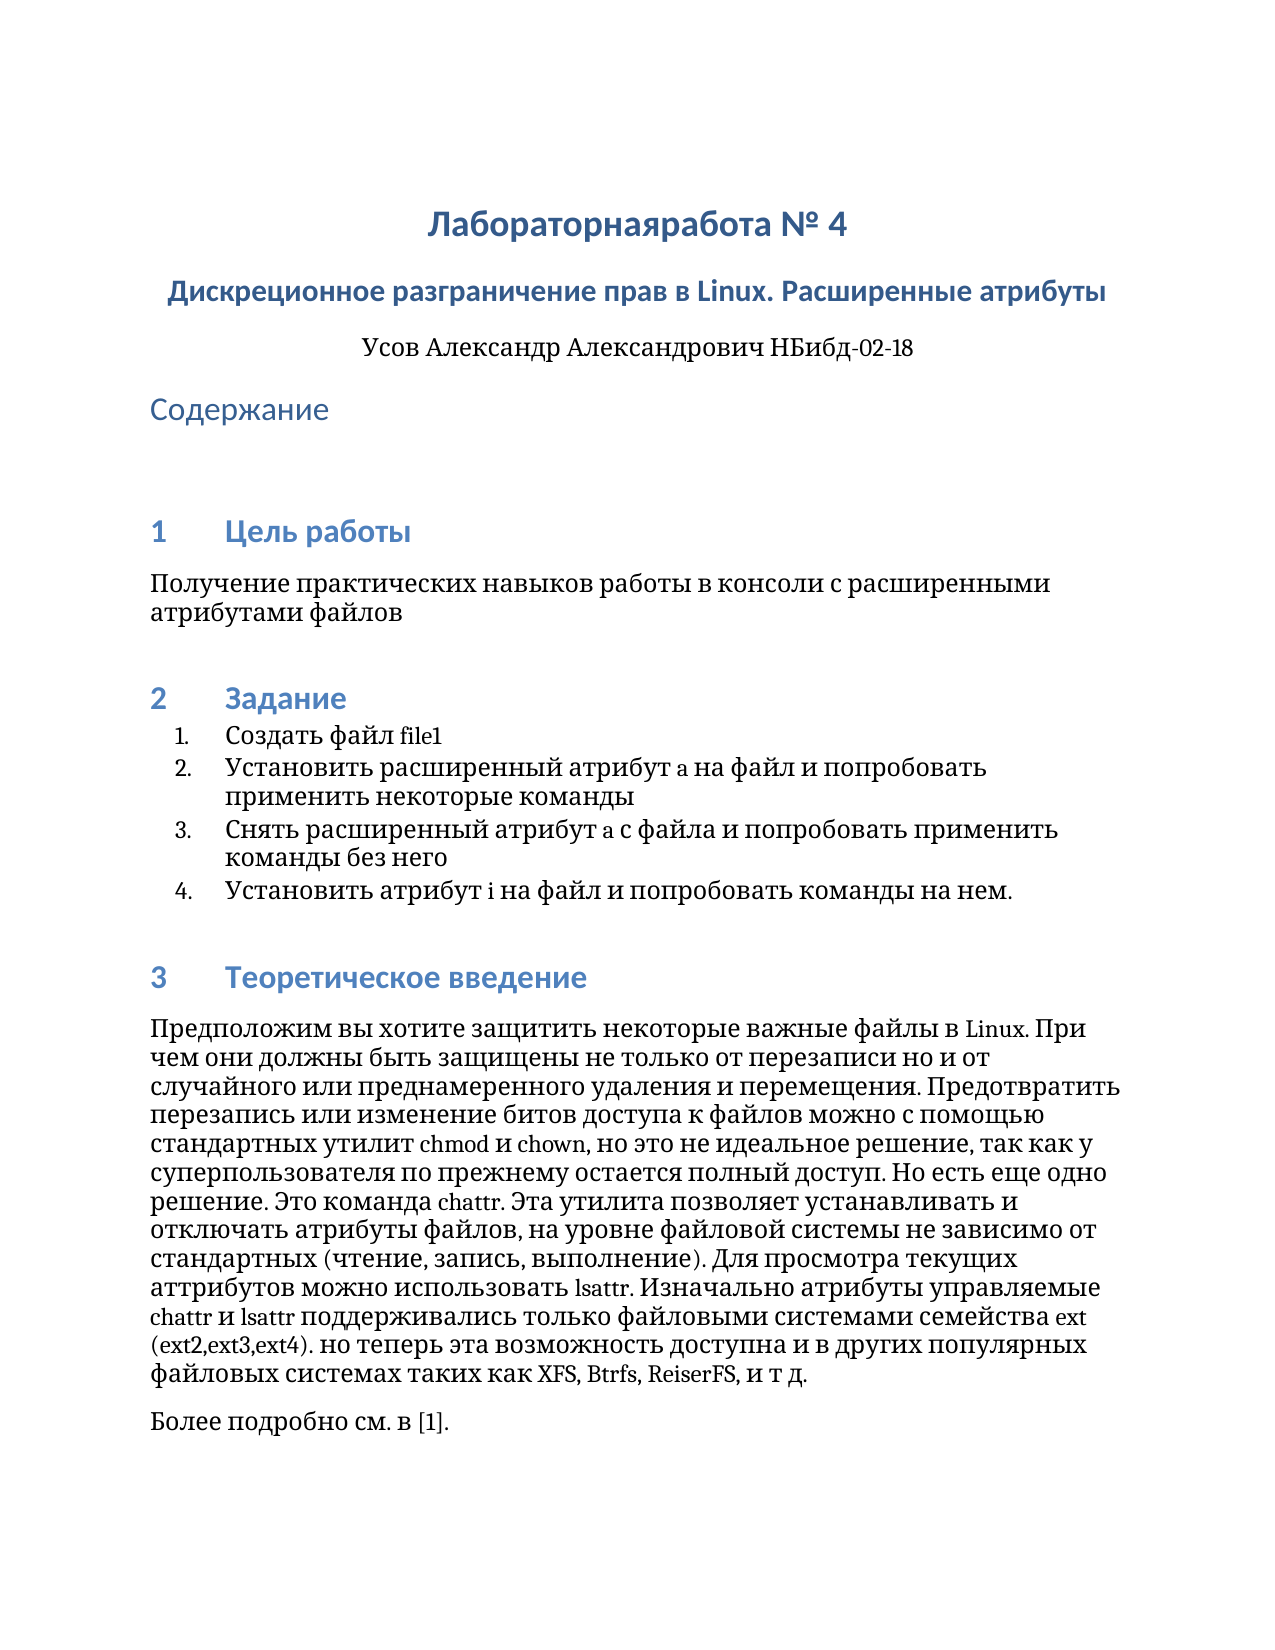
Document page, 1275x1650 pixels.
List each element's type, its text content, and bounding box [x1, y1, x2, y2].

subtitle 2 Задание [150, 677, 1125, 718]
text Более подробно см. в [1]. [150, 1408, 1125, 1436]
subtitle Дискреционное разграничение прав в Linux. Расширенные атрибуты [150, 271, 1125, 309]
list Установить атрибут i на файл и попробовать команды на нем. [175, 877, 1125, 906]
title Лабораторнаяработа № 4 [150, 200, 1125, 246]
text Предположим вы хотите защитить некоторые важные файлы в Linux. При чем они должны быть защищены не только от перезаписи но и от случайного или преднамеренного удаления и перемещения. Предотвратить перезапись или изменение битов доступа к файлов можно с помощью стандартных утилит chmod и chown, но это не идеальное решение, так как у суперпользователя по прежнему остается полный доступ. Но есть еще одно решение. Это команда chattr. Эта утилита позволяет устанавливать и отключать атрибуты файлов, на уровне файловой системы не зависимо от стандартных (чтение, запись, выполнение). Для просмотра текущих аттрибутов можно использовать lsattr. Изначально атрибуты управляемые chattr и lsattr поддерживались только файловыми системами семейства ext (ext2,ext3,ext4). но теперь эта возможность доступна и в других популярных файловых системах таких как XFS, Btrfs, ReiserFS, и т д. [150, 1015, 1125, 1389]
text Получение практических навыков работы в консоли с расширенными атрибутами файлов [150, 570, 1125, 627]
subtitle 3 Теоретическое введение [150, 956, 1125, 996]
text Усов Александр Александрович НБибд-02-18 [150, 334, 1125, 363]
subtitle 1 Цель работы [150, 510, 1125, 551]
list Снять расширенный атрибут a с файла и попробовать применить команды без него [175, 816, 1125, 873]
list Создать файл file1 [175, 722, 1125, 751]
list Установить расширенный атрибут a на файл и попробовать применить некоторые команды [175, 754, 1125, 812]
